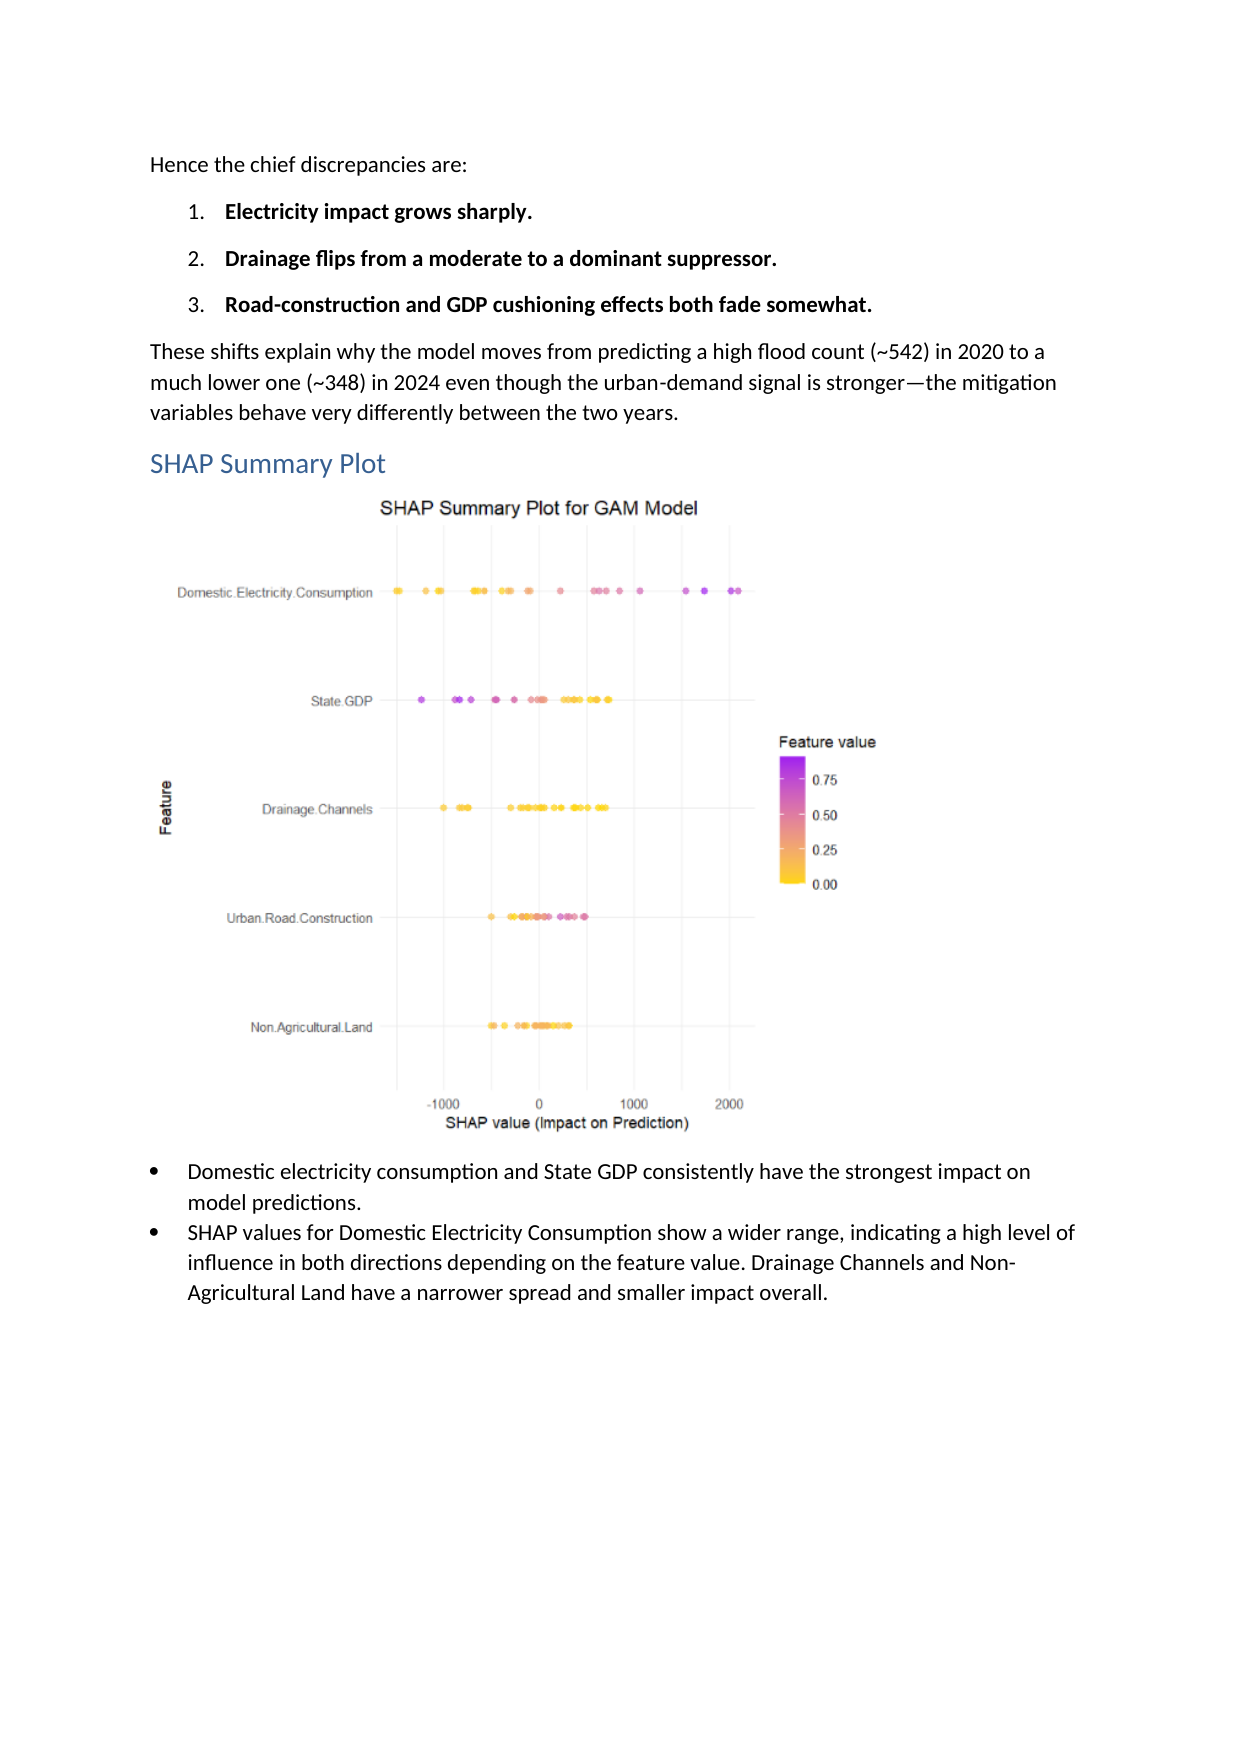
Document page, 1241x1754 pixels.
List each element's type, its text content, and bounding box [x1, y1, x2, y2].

list Domestic electricity consumption and State GDP consistently have the strongest impact on model predictions. [150, 1157, 1090, 1216]
list SHAP values for Domestic Electricity Consumption show a wider range, indicating a high level of influence in both directions depending on the feature value. Drainage Channels and Non-Agricultural Land have a narrower spread and smaller impact overall. [150, 1218, 1090, 1306]
text Hence the chief discrepancies are: [150, 150, 1090, 178]
subtitle SHAP Summary Plot [150, 445, 1090, 480]
list Road-construction and GDP cushioning effects both fade somewhat. [187, 291, 1090, 319]
list Electricity impact grows sharply. [187, 197, 1090, 225]
picture [150, 491, 893, 1139]
text These shifts explain why the model moves from predicting a high flood count (~542) in 2020 to a much lower one (~348) in 2024 even though the urban-demand signal is stronger—the mitigation variables behave very differently between the two years. [150, 337, 1090, 426]
list Drainage flips from a moderate to a dominant suppressor. [187, 244, 1090, 272]
